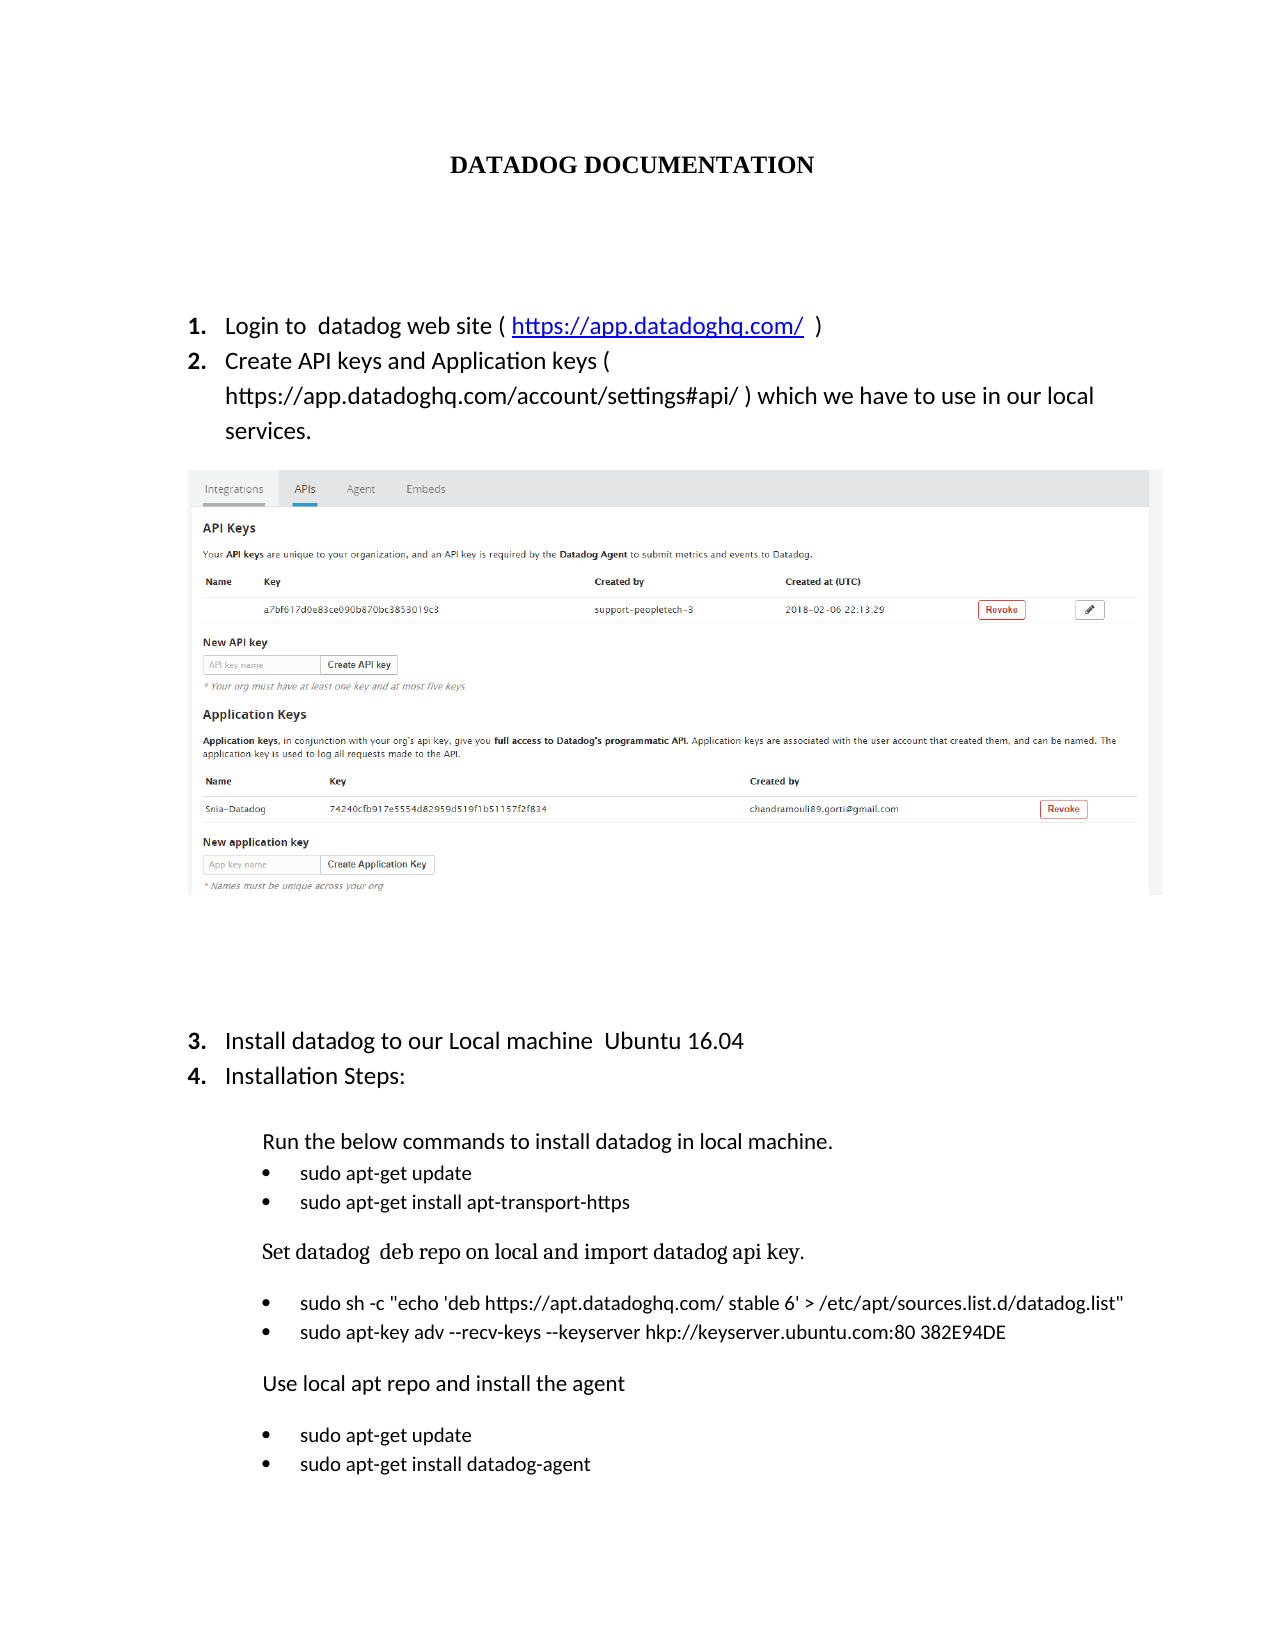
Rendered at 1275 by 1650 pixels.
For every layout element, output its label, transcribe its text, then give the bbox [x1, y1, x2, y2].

list sudo apt-get install apt-transport-https [262, 1189, 1125, 1214]
list Install datadog to our Local machine Ubuntu 16.04 [187, 1025, 1125, 1056]
list sudo apt-get install datadog-agent [262, 1451, 1125, 1477]
list Installation Steps: [187, 1060, 1125, 1091]
list sudo apt-get update [262, 1422, 1125, 1447]
list Run the below commands to install datadog in local machine. [262, 1127, 1125, 1156]
text DATADOG DOCUMENTATION [150, 150, 1125, 179]
list Login to datadog web site ( https://app.datadoghq.com/ ) [187, 310, 1125, 340]
list sudo apt-get update [262, 1160, 1125, 1185]
text Use local apt repo and install the agent [262, 1369, 1125, 1397]
text Set datadog deb repo on local and import datadog api key. [262, 1239, 1125, 1265]
picture [187, 470, 1163, 895]
list sudo sh -c "echo 'deb https://apt.datadoghq.com/ stable 6' > /etc/apt/sources.list.d/datadog.list" [262, 1290, 1125, 1315]
list sudo apt-key adv --recv-keys --keyserver hkp://keyserver.ubuntu.com:80 382E94DE [262, 1319, 1125, 1344]
list Create API keys and Application keys ( https://app.datadoghq.com/account/settings#api/ ) which we have to use in our local services. [187, 345, 1125, 445]
